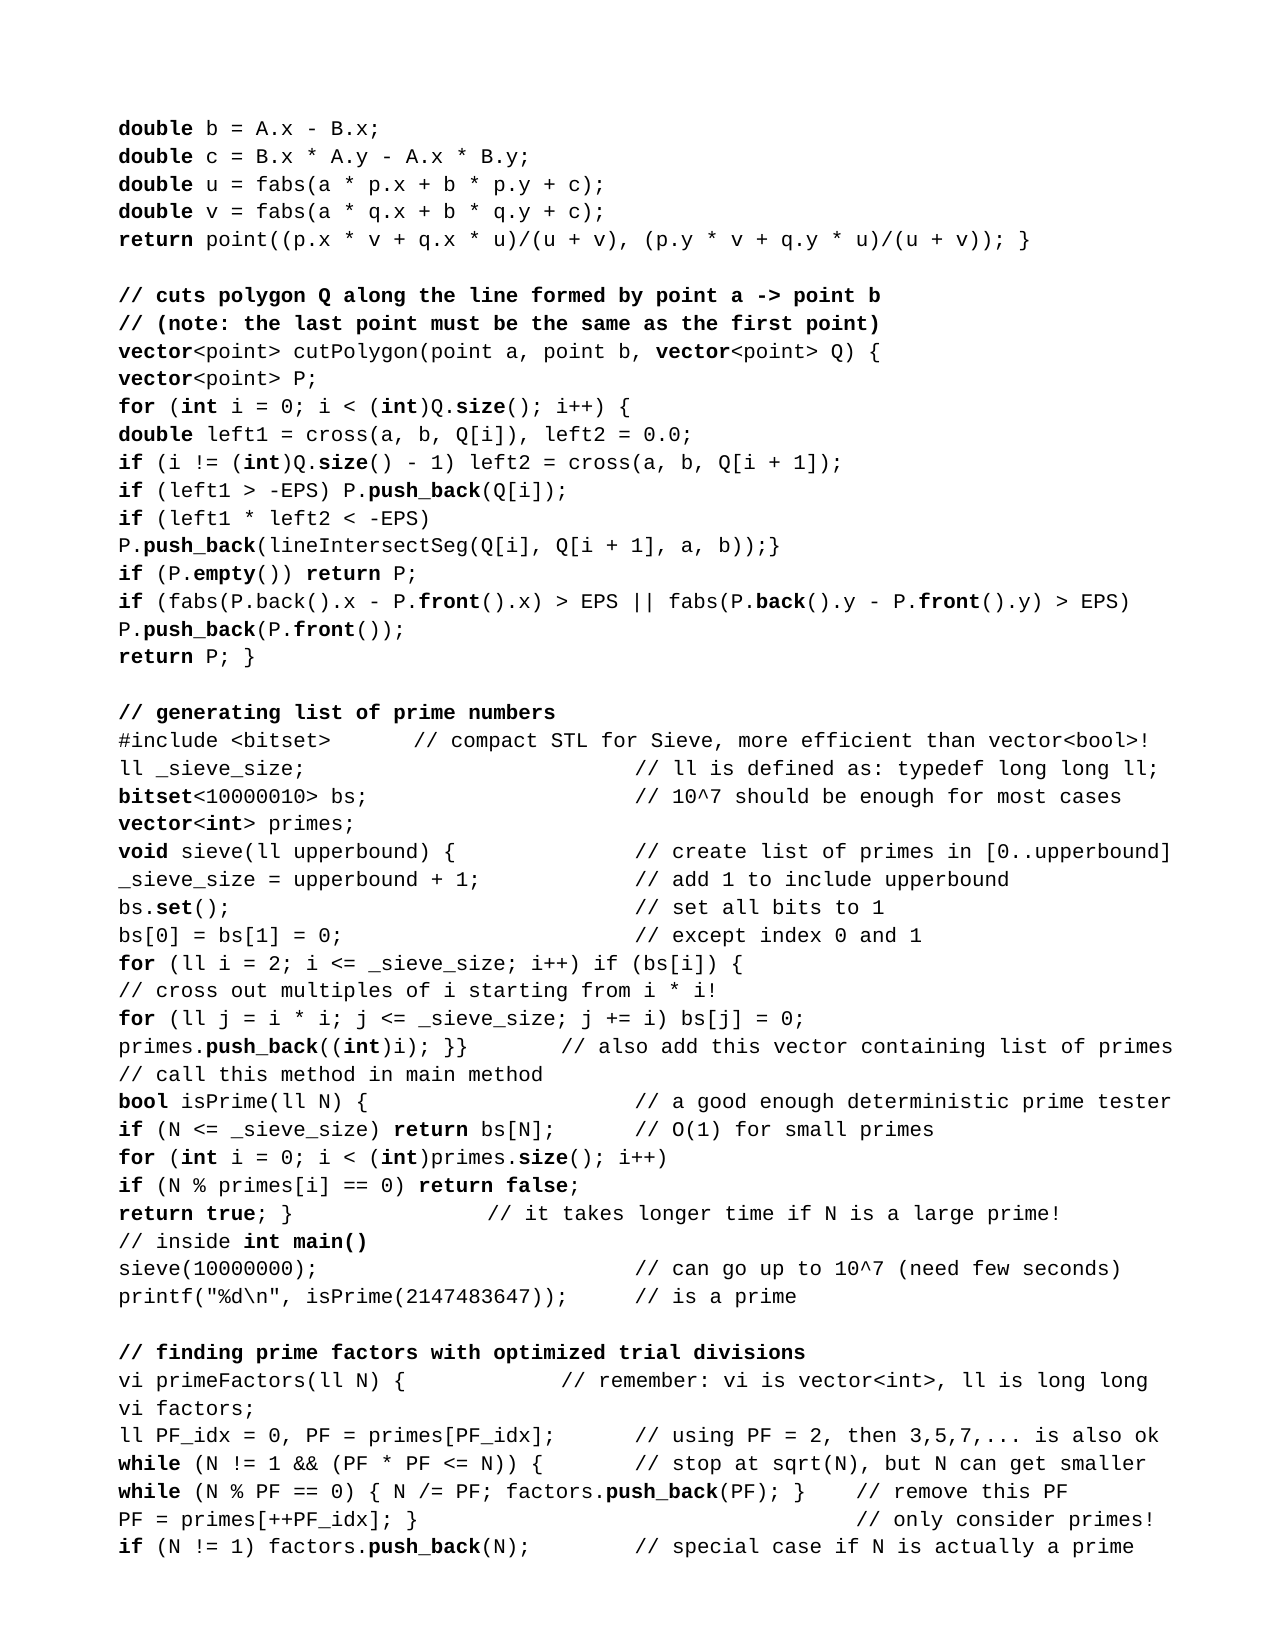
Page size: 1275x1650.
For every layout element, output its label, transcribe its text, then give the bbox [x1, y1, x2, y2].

text bool isPrime(ll N) { // a good enough deterministic prime tester [118, 1092, 1186, 1115]
text if (left1 * left2 < -EPS) [118, 507, 1186, 531]
text vi primeFactors(ll N) { // remember: vi is vector<int>, ll is long long [118, 1370, 1186, 1393]
text bs.set(); // set all bits to 1 [118, 897, 1186, 921]
text ll _sieve_size; // ll is defined as: typedef long long ll; [118, 758, 1186, 781]
text P.push_back(P.front()); [118, 619, 1186, 642]
text _sieve_size = upperbound + 1; // add 1 to include upperbound [118, 869, 1186, 893]
text for (ll i = 2; i <= _sieve_size; i++) if (bs[i]) { [118, 952, 1186, 976]
text if (left1 > -EPS) P.push_back(Q[i]); [118, 480, 1186, 503]
text // cross out multiples of i starting from i * i! [118, 980, 1186, 1004]
text void sieve(ll upperbound) { // create list of primes in [0..upperbound] [118, 841, 1186, 865]
text for (int i = 0; i < (int)primes.size(); i++) [118, 1147, 1186, 1171]
text // generating list of prime numbers [118, 702, 1186, 726]
text vi factors; [118, 1397, 1186, 1421]
text #include <bitset> // compact STL for Sieve, more efficient than vector<bool>! [118, 730, 1186, 754]
text if (N != 1) factors.push_back(N); // special case if N is actually a prime [118, 1537, 1186, 1560]
text // cuts polygon Q along the line formed by point a -> point b [118, 285, 1186, 309]
text bitset<10000010> bs; // 10^7 should be enough for most cases [118, 786, 1186, 809]
text if (N % primes[i] == 0) return false; [118, 1175, 1186, 1199]
text if (P.empty()) return P; [118, 563, 1186, 587]
text return true; } // it takes longer time if N is a large prime! [118, 1203, 1186, 1226]
text double left1 = cross(a, b, Q[i]), left2 = 0.0; [118, 424, 1186, 448]
text // (note: the last point must be the same as the first point) [118, 313, 1186, 336]
text while (N % PF == 0) { N /= PF; factors.push_back(PF); } // remove this PF [118, 1481, 1186, 1504]
text // finding prime factors with optimized trial divisions [118, 1342, 1186, 1366]
text P.push_back(lineIntersectSeg(Q[i], Q[i + 1], a, b));} [118, 535, 1186, 559]
text bs[0] = bs[1] = 0; // except index 0 and 1 [118, 925, 1186, 948]
text double v = fabs(a * q.x + b * q.y + c); [118, 202, 1186, 225]
text // call this method in main method [118, 1064, 1186, 1087]
text if (N <= _sieve_size) return bs[N]; // O(1) for small primes [118, 1119, 1186, 1143]
text vector<point> cutPolygon(point a, point b, vector<point> Q) { [118, 341, 1186, 364]
text double c = B.x * A.y - A.x * B.y; [118, 146, 1186, 169]
text // inside int main() [118, 1231, 1186, 1254]
text if (fabs(P.back().x - P.front().x) > EPS || fabs(P.back().y - P.front().y) > EPS) [118, 591, 1186, 614]
text for (int i = 0; i < (int)Q.size(); i++) { [118, 396, 1186, 420]
text ll PF_idx = 0, PF = primes[PF_idx]; // using PF = 2, then 3,5,7,... is also ok [118, 1425, 1186, 1449]
text for (ll j = i * i; j <= _sieve_size; j += i) bs[j] = 0; [118, 1008, 1186, 1032]
text printf("%d\n", isPrime(2147483647)); // is a prime [118, 1286, 1186, 1310]
text if (i != (int)Q.size() - 1) left2 = cross(a, b, Q[i + 1]); [118, 452, 1186, 476]
text double b = A.x - B.x; [118, 118, 1186, 142]
text vector<point> P; [118, 368, 1186, 392]
text return P; } [118, 647, 1186, 670]
text primes.push_back((int)i); }} // also add this vector containing list of primes [118, 1036, 1186, 1059]
text sieve(10000000); // can go up to 10^7 (need few seconds) [118, 1258, 1186, 1282]
text while (N != 1 && (PF * PF <= N)) { // stop at sqrt(N), but N can get smaller [118, 1453, 1186, 1477]
text return point((p.x * v + q.x * u)/(u + v), (p.y * v + q.y * u)/(u + v)); } [118, 229, 1186, 253]
text double u = fabs(a * p.x + b * p.y + c); [118, 174, 1186, 197]
text PF = primes[++PF_idx]; } // only consider primes! [118, 1509, 1186, 1532]
text vector<int> primes; [118, 813, 1186, 837]
